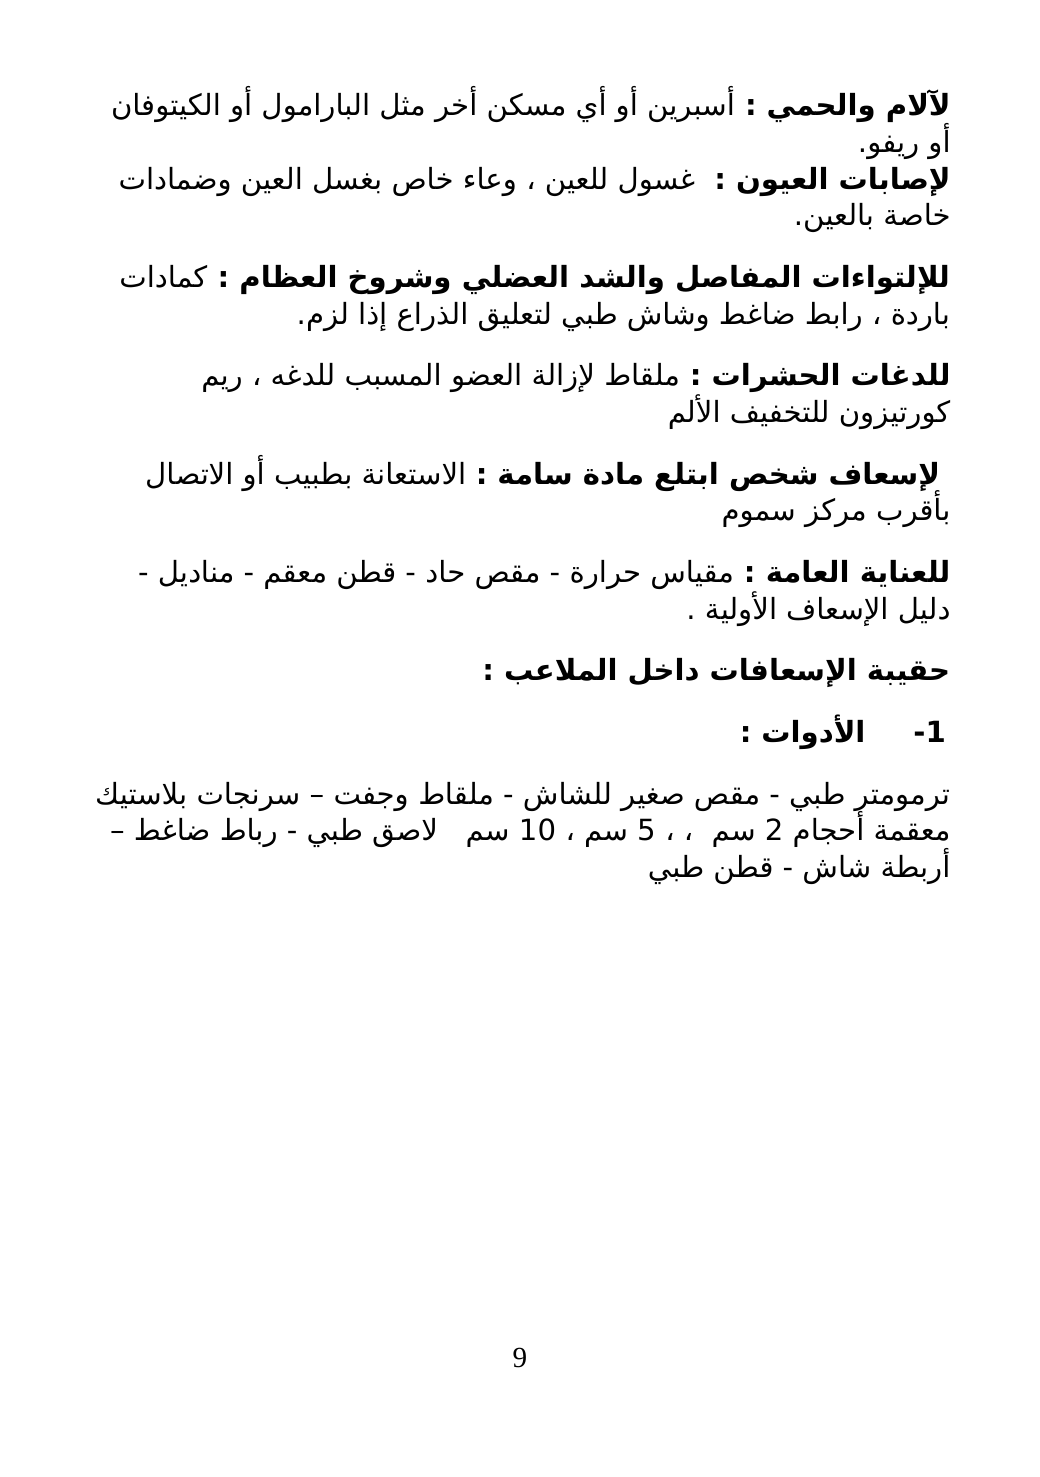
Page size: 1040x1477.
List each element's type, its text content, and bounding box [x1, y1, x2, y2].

text للعناية العامة : مقياس حرارة - مقص حاد - قطن معقم - مناديل - دليل الإسعاف الأولية . [89, 555, 951, 626]
list الأدوات : [89, 715, 913, 749]
text حقيبة الإسعافات داخل الملاعب : [89, 654, 951, 688]
text ترمومتر طبي - مقص صغير للشاش - ملقاط وجفت – سرنجات بلاستيك معقمة أحجام 2 سم ، ، 5 سم ، 10 سم لاصق طبي - رباط ضاغط – أربطة شاش - قطن طبي [89, 777, 951, 884]
text لآلام والحمي : أسبرين أو أي مسكن أخر مثل البارامول أو الكيتوفان أو ريفو. لإصابات العيون : غسول للعين ، وعاء خاص بغسل العين وضمادات خاصة بالعين. [89, 89, 951, 233]
text للإلتواءات المفاصل والشد العضلي وشروخ العظام : كمادات باردة ، رابط ضاغط وشاش طبي لتعليق الذراع إذا لزم. [89, 260, 951, 331]
text لإسعاف شخص ابتلع مادة سامة : الاستعانة بطبيب أو الاتصال بأقرب مركز سموم [89, 457, 951, 528]
text للدغات الحشرات : ملقاط لإزالة العضو المسبب للدغه ، ريم كورتيزون للتخفيف الألم [89, 359, 951, 429]
